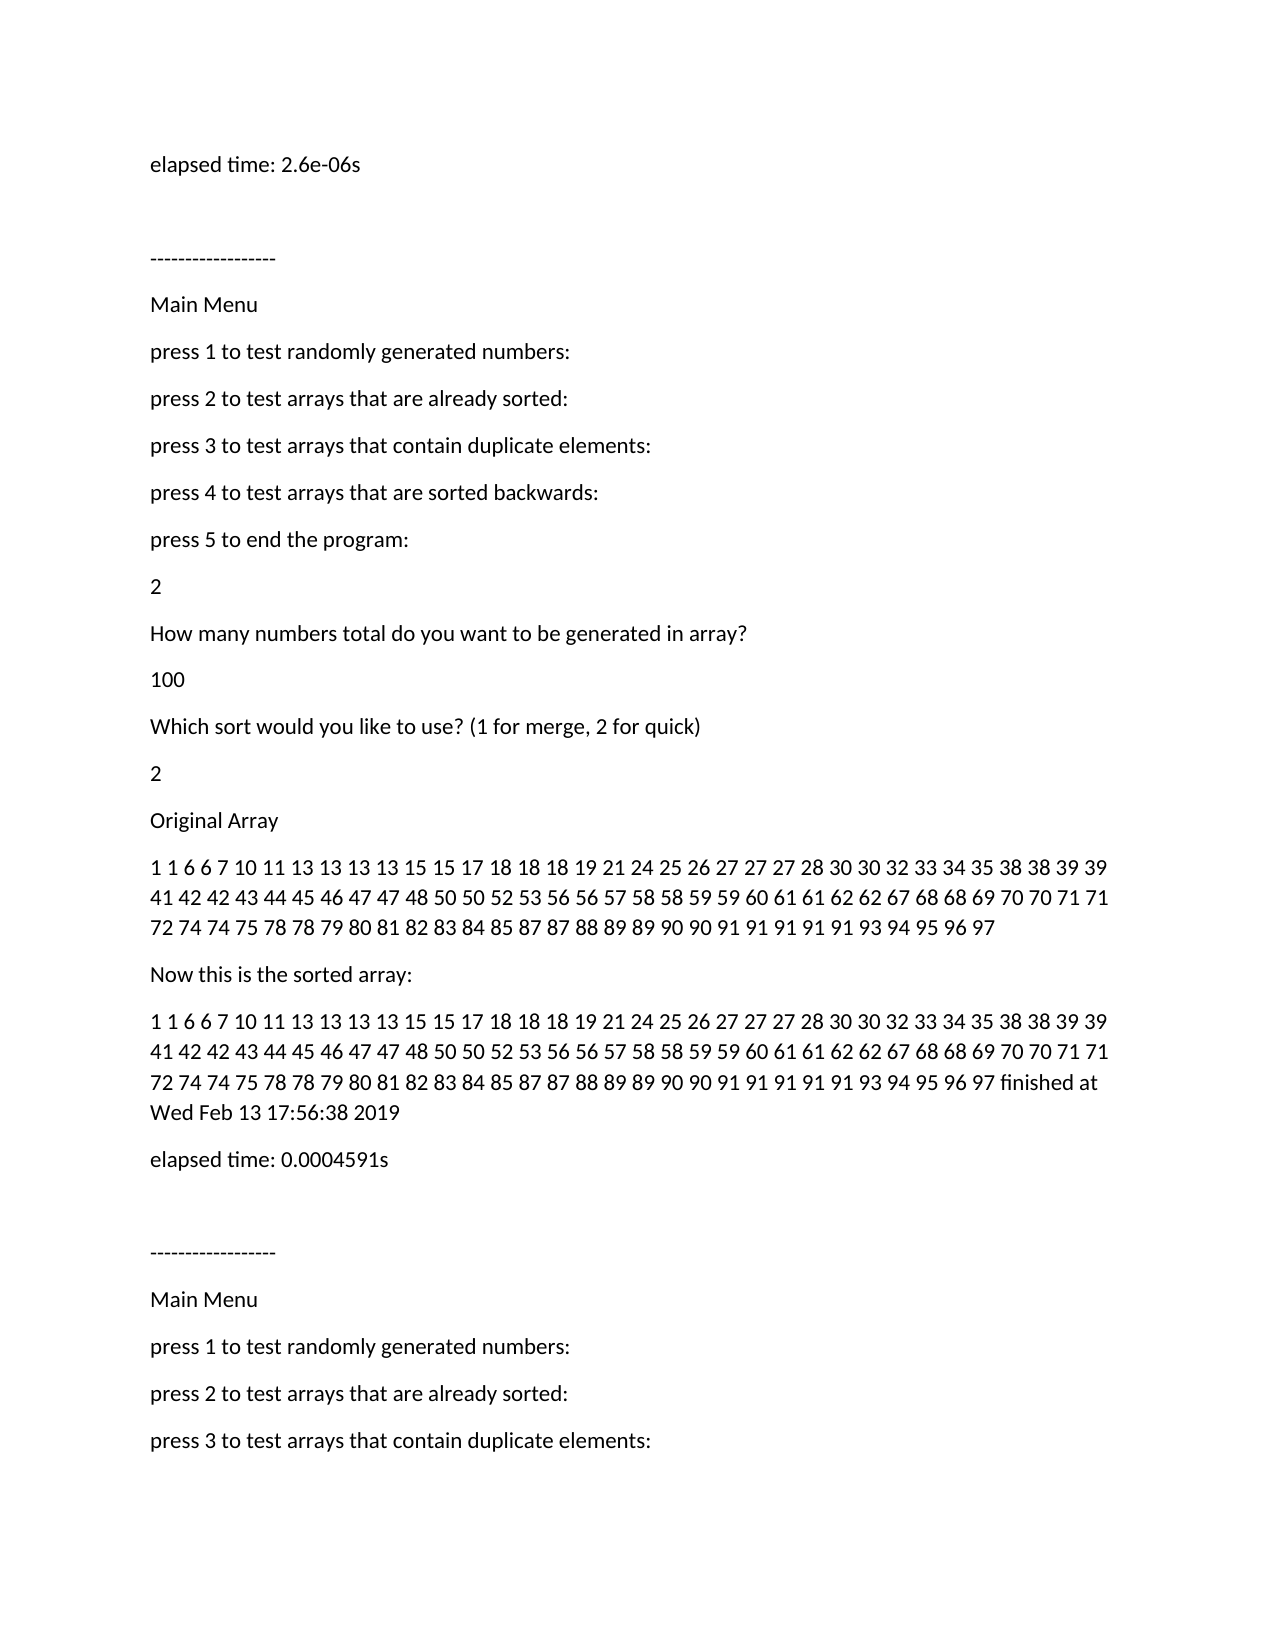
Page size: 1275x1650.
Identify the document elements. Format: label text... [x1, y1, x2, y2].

text 2 [150, 759, 1125, 787]
text elapsed time: 2.6e-06s [150, 150, 1125, 178]
text ------------------ [150, 1238, 1125, 1267]
text press 3 to test arrays that contain duplicate elements: [150, 1426, 1125, 1454]
text How many numbers total do you want to be generated in array? [150, 619, 1125, 647]
text press 3 to test arrays that contain duplicate elements: [150, 431, 1125, 459]
text 100 [150, 666, 1125, 694]
text Main Menu [150, 1285, 1125, 1313]
text 1 1 6 6 7 10 11 13 13 13 13 15 15 17 18 18 18 19 21 24 25 26 27 27 27 28 30 30 32 33 34 35 38 38 39 39 41 42 42 43 44 45 46 47 47 48 50 50 52 53 56 56 57 58 58 59 59 60 61 61 62 62 67 68 68 69 70 70 71 71 72 74 74 75 78 78 79 80 81 82 83 84 85 87 87 88 89 89 90 90 91 91 91 91 91 93 94 95 96 97 [150, 853, 1125, 942]
text Main Menu [150, 291, 1125, 319]
text press 2 to test arrays that are already sorted: [150, 384, 1125, 412]
text elapsed time: 0.0004591s [150, 1145, 1125, 1173]
text Original Array [150, 806, 1125, 834]
text ------------------ [150, 244, 1125, 272]
text press 5 to end the program: [150, 525, 1125, 553]
text 2 [150, 572, 1125, 600]
text press 1 to test randomly generated numbers: [150, 337, 1125, 366]
text press 2 to test arrays that are already sorted: [150, 1379, 1125, 1407]
text press 4 to test arrays that are sorted backwards: [150, 478, 1125, 506]
text press 1 to test randomly generated numbers: [150, 1332, 1125, 1360]
text 1 1 6 6 7 10 11 13 13 13 13 15 15 17 18 18 18 19 21 24 25 26 27 27 27 28 30 30 32 33 34 35 38 38 39 39 41 42 42 43 44 45 46 47 47 48 50 50 52 53 56 56 57 58 58 59 59 60 61 61 62 62 67 68 68 69 70 70 71 71 72 74 74 75 78 78 79 80 81 82 83 84 85 87 87 88 89 89 90 90 91 91 91 91 91 93 94 95 96 97 finished at Wed Feb 13 17:56:38 2019 [150, 1007, 1125, 1126]
text Which sort would you like to use? (1 for merge, 2 for quick) [150, 712, 1125, 741]
text Now this is the sorted array: [150, 960, 1125, 988]
